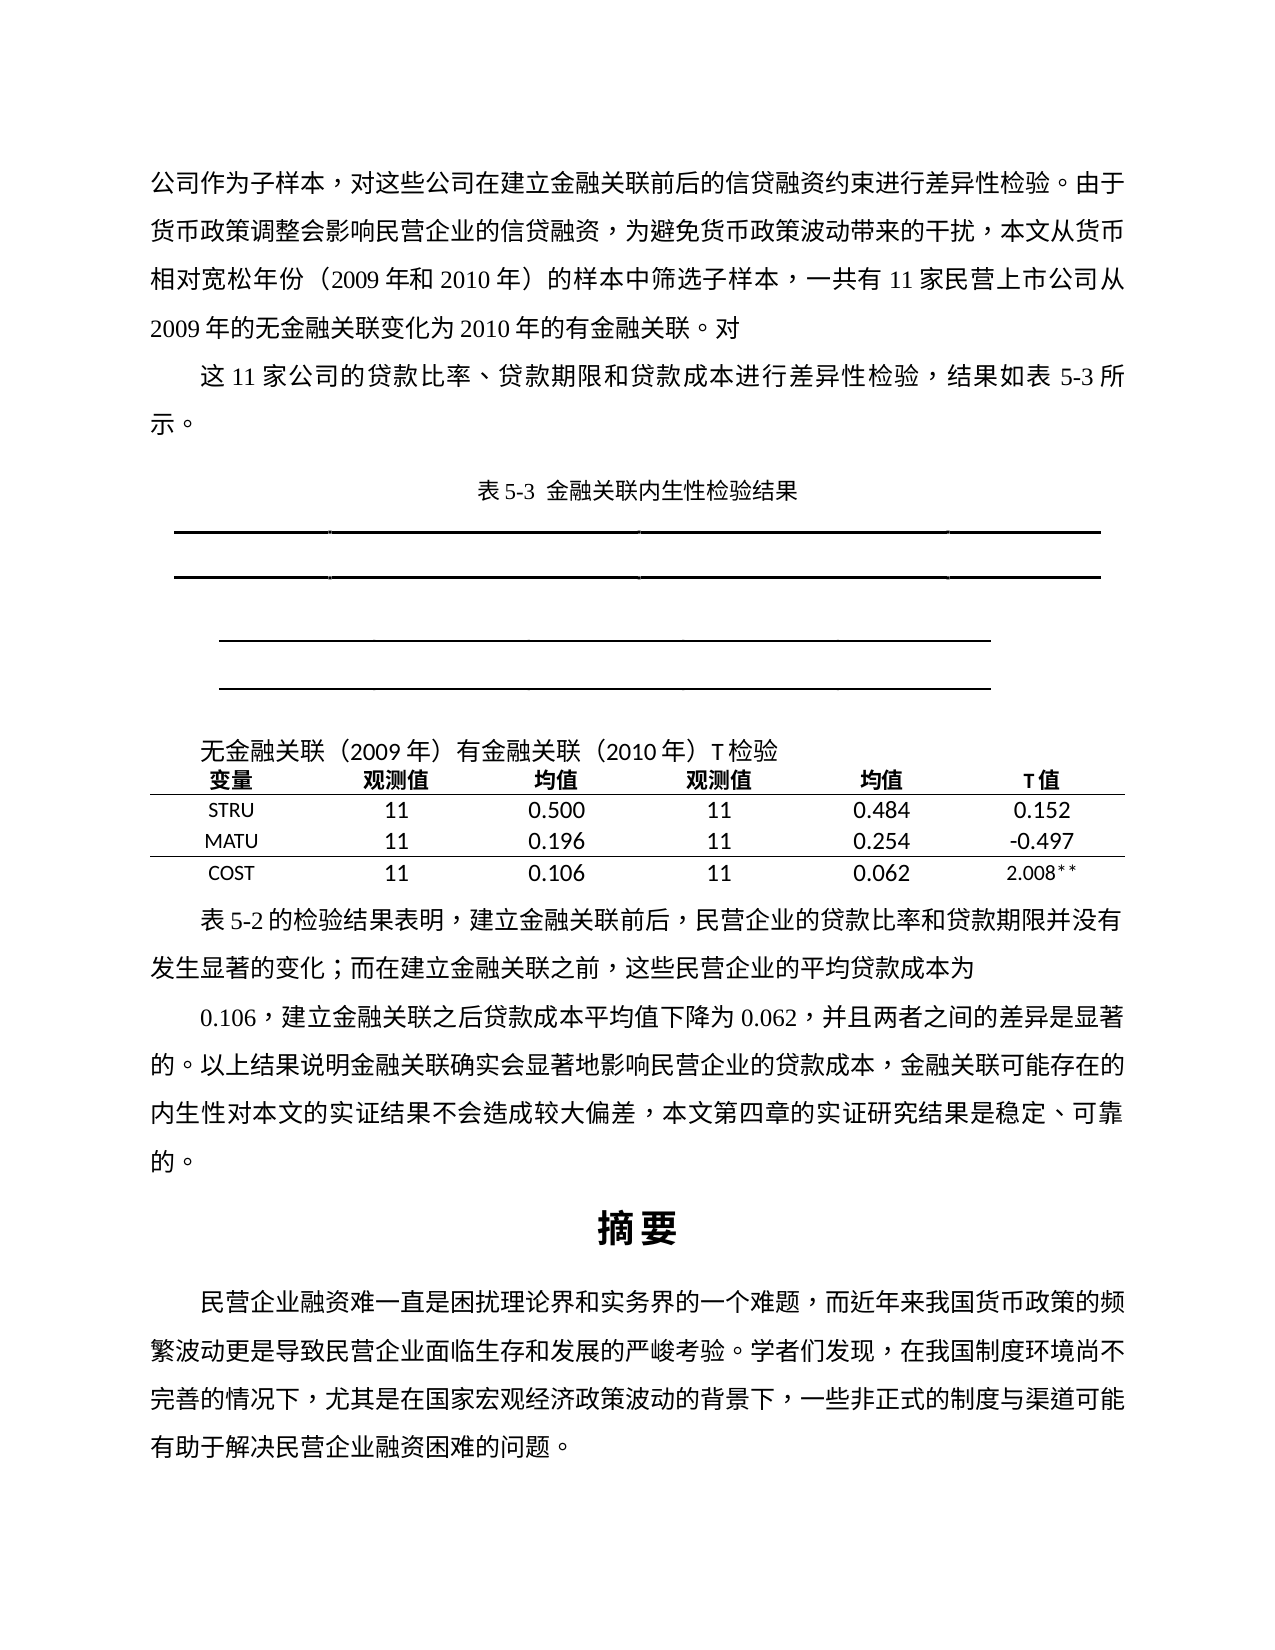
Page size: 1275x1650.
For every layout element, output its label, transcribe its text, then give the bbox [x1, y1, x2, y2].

table_cell 0.484 [804, 795, 959, 825]
text 表5-3 金融关联内生性检验结果 [150, 473, 1125, 506]
table_header 均值 [480, 767, 633, 794]
table_cell 11 [313, 857, 479, 887]
table_cell 2.008** [959, 857, 1125, 887]
table_cell 11 [633, 825, 804, 856]
table_header 变量 [150, 767, 313, 794]
table_cell 0.062 [804, 857, 959, 887]
text 无金融关联（2009年）有金融关联（2010年）T检验 [150, 719, 1125, 767]
table_cell MATU [150, 825, 313, 856]
table_cell 11 [313, 825, 479, 856]
table_cell COST [150, 857, 313, 887]
table_cell 11 [633, 795, 804, 825]
table_cell 11 [633, 857, 804, 887]
text 民营企业融资难一直是困扰理论界和实务界的一个难题，而近年来我国货币政策的频繁波动更是导致民营企业面临生存和发展的严峻考验。学者们发现，在我国制度环境尚不完善的情况下，尤其是在国家宏观经济政策波动的背景下，一些非正式的制度与渠道可能有助于解决民营企业融资困难的问题。 [150, 1270, 1125, 1463]
table_cell STRU [150, 795, 313, 825]
table_cell 0.196 [480, 825, 633, 856]
text 摘 要 [150, 1201, 1125, 1253]
table_header 均值 [804, 767, 959, 794]
text 这11家公司的贷款比率、贷款期限和贷款成本进行差异性检验，结果如表5-3所示。 [150, 343, 1125, 440]
table_cell 0.152 [959, 795, 1125, 825]
table_cell 11 [313, 795, 479, 825]
table_header 观测值 [313, 767, 479, 794]
table_cell 0.500 [480, 795, 633, 825]
table_cell 0.254 [804, 825, 959, 856]
table_header 观测值 [633, 767, 804, 794]
table_cell 0.106 [480, 857, 633, 887]
text 表5-2的检验结果表明，建立金融关联前后，民营企业的贷款比率和贷款期限并没有发生显著的变化；而在建立金融关联之前，这些民营企业的平均贷款成本为 [150, 887, 1125, 984]
table_cell -0.497 [959, 825, 1125, 856]
text 0.106，建立金融关联之后贷款成本平均值下降为0.062，并且两者之间的差异是显著的。以上结果说明金融关联确实会显著地影响民营企业的贷款成本，金融关联可能存在的内生性对本文的实证结果不会造成较大偏差，本文第四章的实证研究结果是稳定、可靠的。 [150, 984, 1125, 1177]
table_header T值 [959, 767, 1125, 794]
